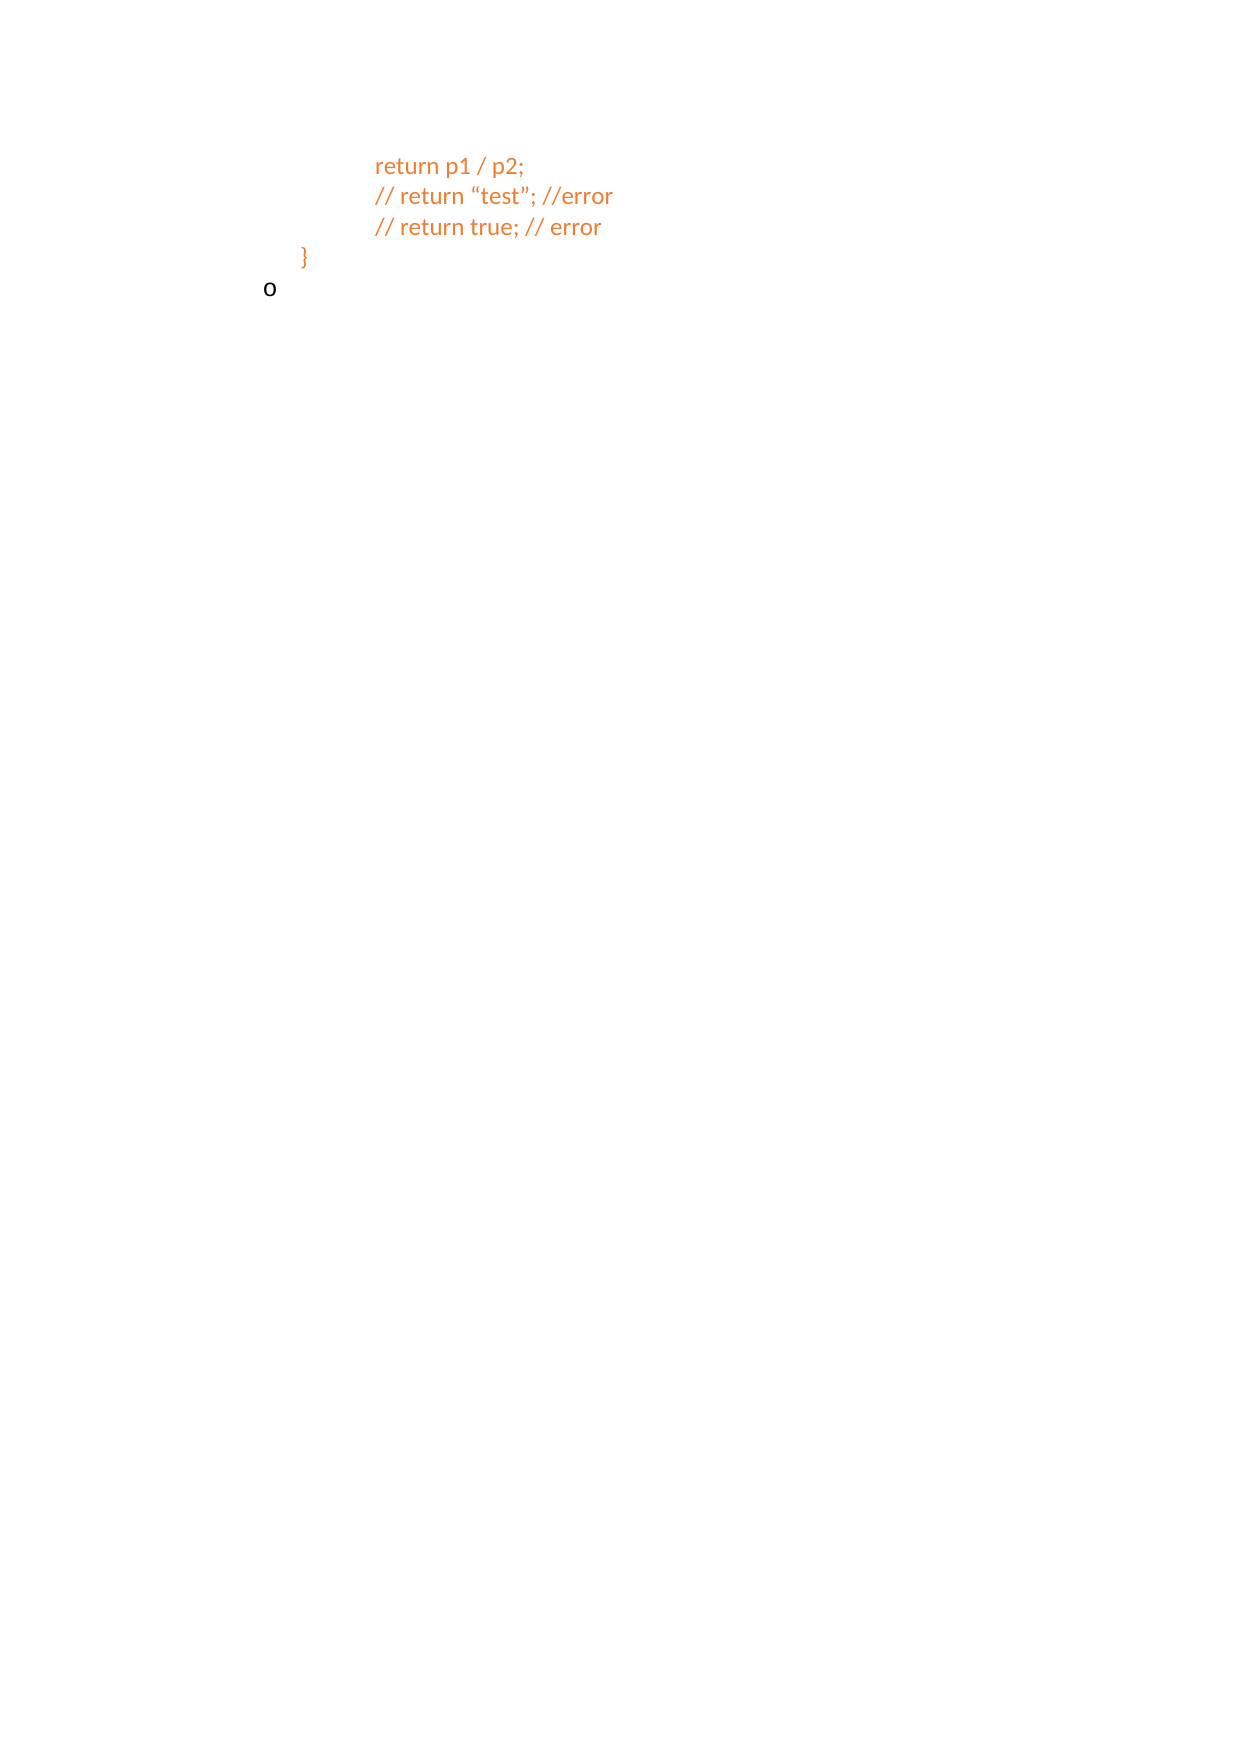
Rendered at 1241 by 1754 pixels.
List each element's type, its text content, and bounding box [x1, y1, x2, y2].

text return p1 / p2; [375, 150, 1090, 181]
text // return “test”; //error [375, 181, 1090, 211]
text } [300, 242, 1090, 272]
text // return true; // error [375, 211, 1090, 242]
